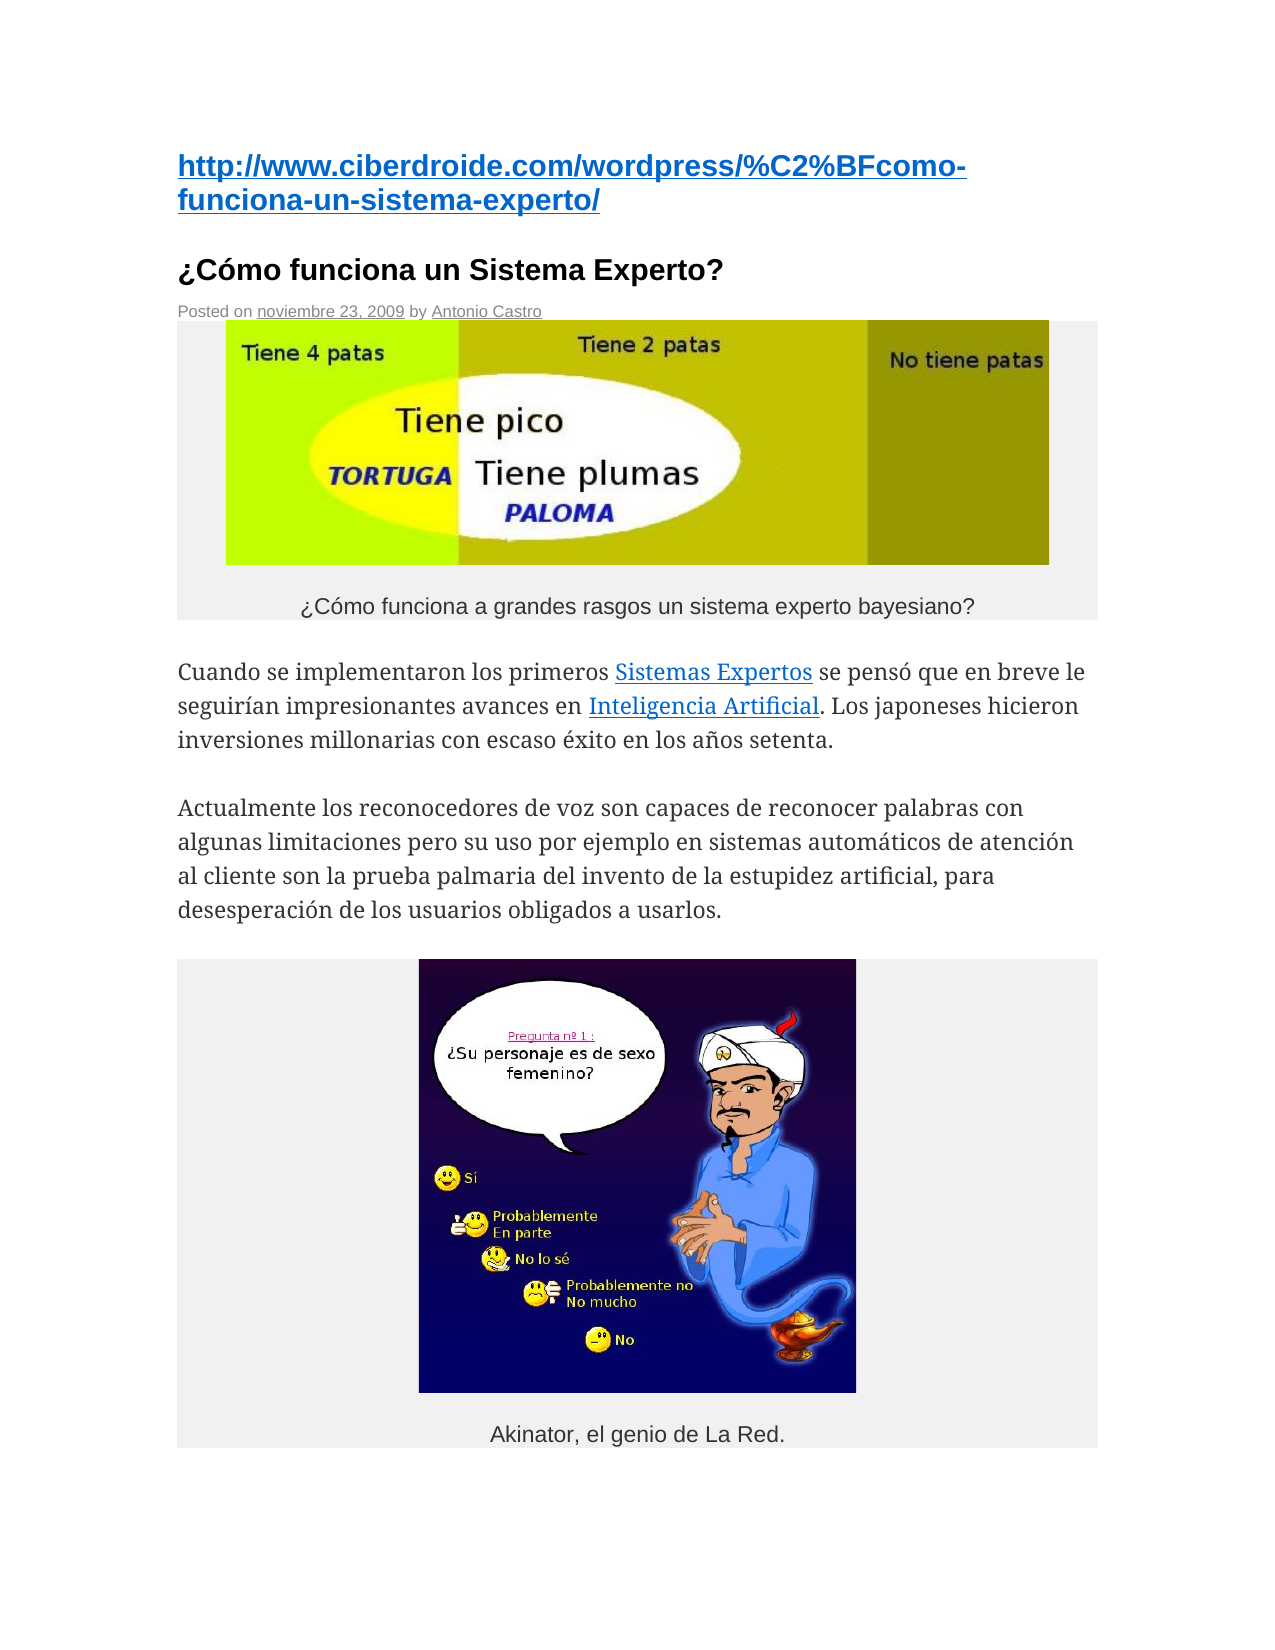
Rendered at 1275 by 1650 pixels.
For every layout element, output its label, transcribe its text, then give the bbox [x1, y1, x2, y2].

text Actualmente los reconocedores de voz son capaces de reconocer palabras con algunas limitaciones pero su uso por ejemplo en sistemas automáticos de atención al cliente son la prueba palmaria del invento de la estupidez artificial, para desesperación de los usuarios obligados a usarlos. [177, 789, 1098, 925]
picture [418, 959, 857, 1393]
text Posted on noviembre 23, 2009 by Antonio Castro [177, 287, 1098, 321]
text ¿Cómo funciona un Sistema Experto? [177, 252, 1098, 287]
text Cuando se implementaron los primeros Sistemas Expertos se pensó que en breve le seguirían impresionantes avances en Inteligencia Artificial. Los japoneses hicieron inversiones millonarias con escaso éxito en los años setenta. [177, 654, 1098, 756]
text http://www.ciberdroide.com/wordpress/%C2%BFcomo-funciona-un-sistema-experto/ [177, 148, 1098, 217]
text ¿Cómo funciona a grandes rasgos un sistema experto bayesiano? [177, 593, 1098, 620]
text Akinator, el genio de La Red. [177, 1421, 1098, 1448]
picture [225, 320, 1050, 565]
